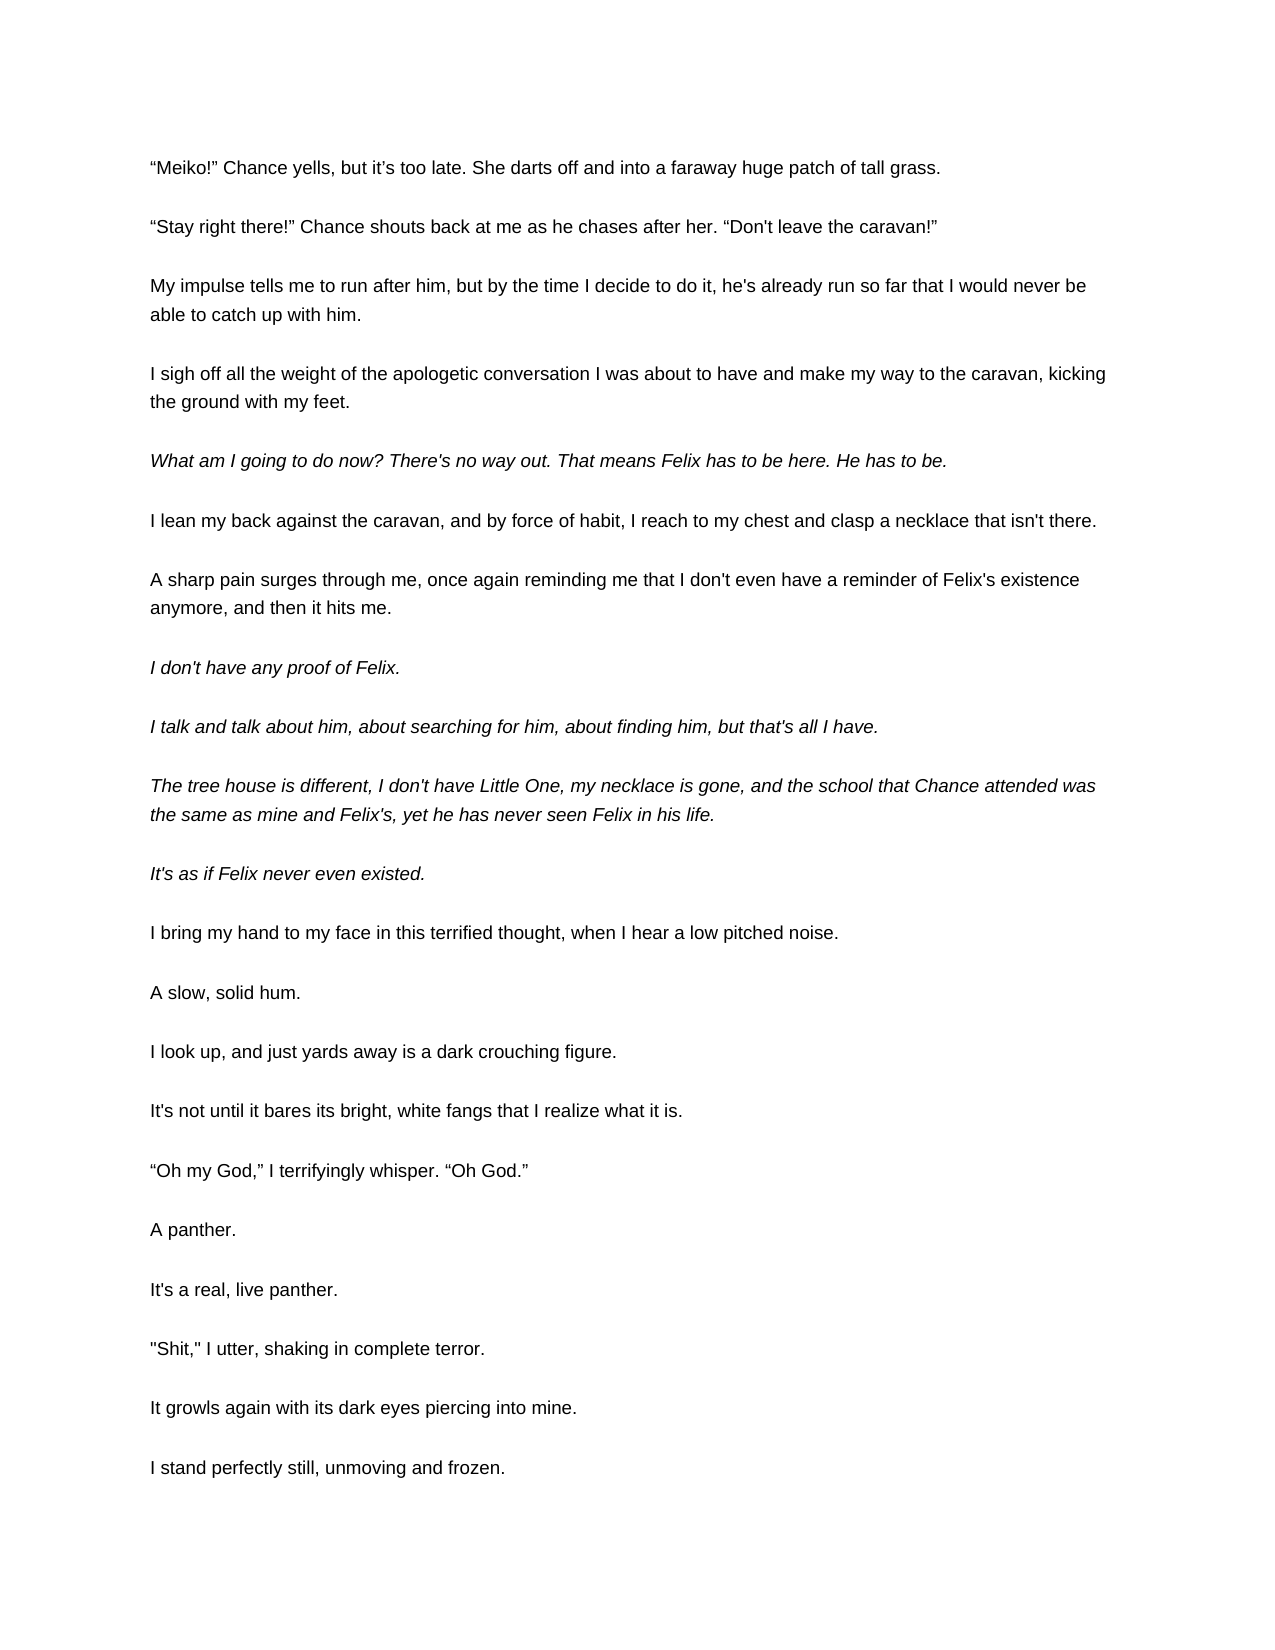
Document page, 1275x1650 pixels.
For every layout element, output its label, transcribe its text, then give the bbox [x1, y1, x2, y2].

text I bring my hand to my face in this terrified thought, when I hear a low pitched noise. [150, 916, 1125, 944]
text It's not until it bares its bright, white fangs that I realize what it is. [150, 1094, 1125, 1122]
text It's a real, live panther. [150, 1272, 1125, 1300]
text “Stay right there!” Chance shouts back at me as he chases after her. “Don't leave the caravan!” [150, 209, 1125, 237]
text I don't have any proof of Felix. [150, 650, 1125, 678]
text The tree house is different, I don't have Little One, my necklace is gone, and the school that Chance attended was the same as mine and Felix's, yet he has never seen Felix in his life. [150, 769, 1125, 825]
text What am I going to do now? There's no way out. That means Felix has to be here. He has to be. [150, 444, 1125, 472]
text My impulse tells me to run after him, but by the time I decide to do it, he's already run so far that I would never be able to catch up with him. [150, 269, 1125, 325]
text “Meiko!” Chance yells, but it’s too late. She darts off and into a faraway huge patch of tall grass. [150, 150, 1125, 178]
text “Oh my God,” I terrifyingly whisper. “Oh God.” [150, 1153, 1125, 1181]
text I sigh off all the weight of the apologetic conversation I was about to have and make my way to the caravan, kicking the ground with my feet. [150, 356, 1125, 412]
text I talk and talk about him, about searching for him, about finding him, but that's all I have. [150, 709, 1125, 737]
text I lean my back against the caravan, and by force of habit, I reach to my chest and clasp a necklace that isn't there. [150, 503, 1125, 531]
text "Shit," I utter, shaking in complete terror. [150, 1331, 1125, 1359]
text It's as if Felix never even existed. [150, 856, 1125, 884]
text I look up, and just yards away is a dark crouching figure. [150, 1034, 1125, 1062]
text A slow, solid hum. [150, 975, 1125, 1003]
text A panther. [150, 1212, 1125, 1241]
text A sharp pain surges through me, once again reminding me that I don't even have a reminder of Felix's existence anymore, and then it hits me. [150, 562, 1125, 619]
text I stand perfectly still, unmoving and frozen. [150, 1450, 1125, 1478]
text It growls again with its dark eyes piercing into mine. [150, 1391, 1125, 1419]
